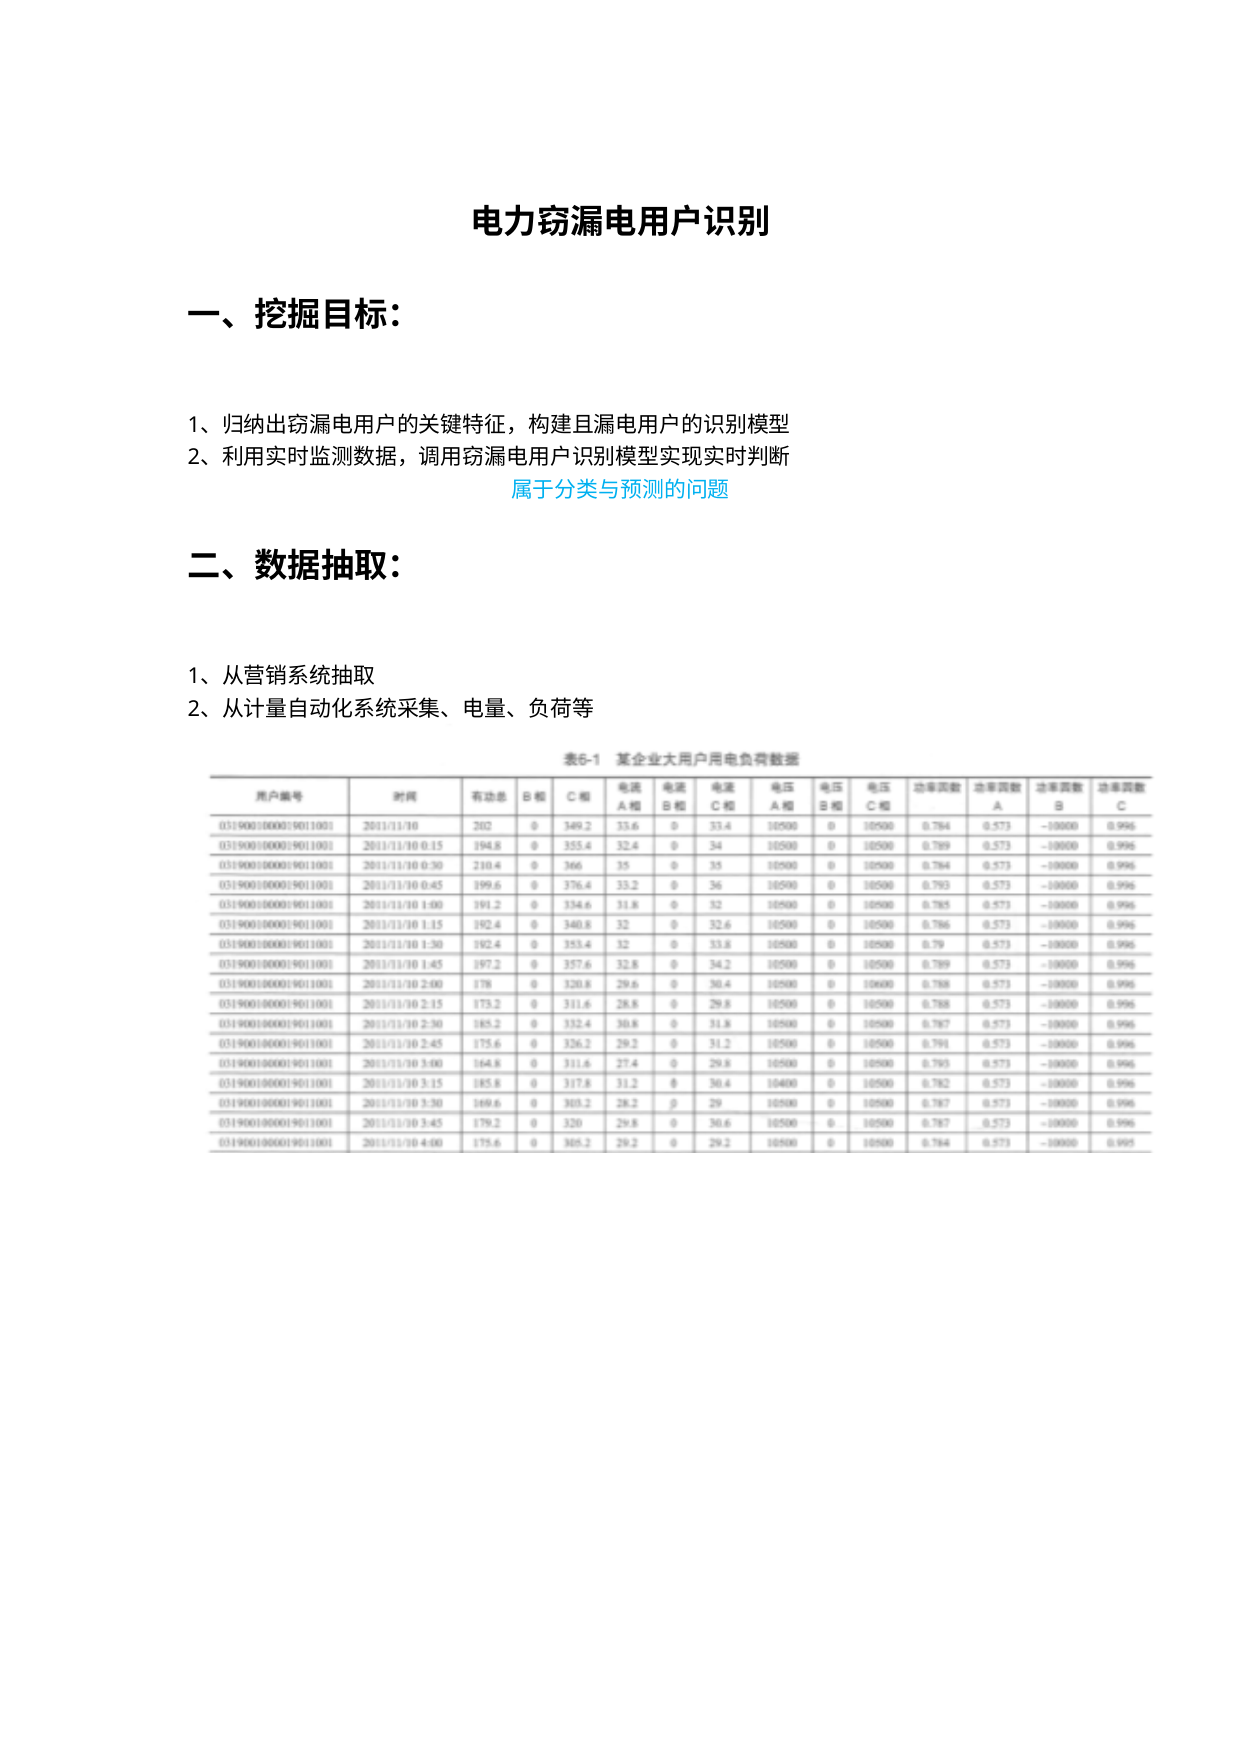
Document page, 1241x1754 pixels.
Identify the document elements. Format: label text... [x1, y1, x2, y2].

text 2、利用实时监测数据，调用窃漏电用户识别模型实现实时判断 [187, 439, 1053, 471]
title 电力窃漏电用户识别 [187, 187, 1053, 252]
picture [191, 725, 1160, 1153]
text 2、从计量自动化系统采集、电量、负荷等 [187, 691, 1053, 723]
subtitle 一、挖掘目标： [187, 279, 1053, 344]
text 1、归纳出窃漏电用户的关键特征，构建且漏电用户的识别模型 [187, 406, 1053, 439]
text 1、从营销系统抽取 [187, 658, 1053, 691]
subtitle 二、数据抽取： [187, 531, 1053, 596]
text 属于分类与预测的问题 [187, 471, 1053, 504]
